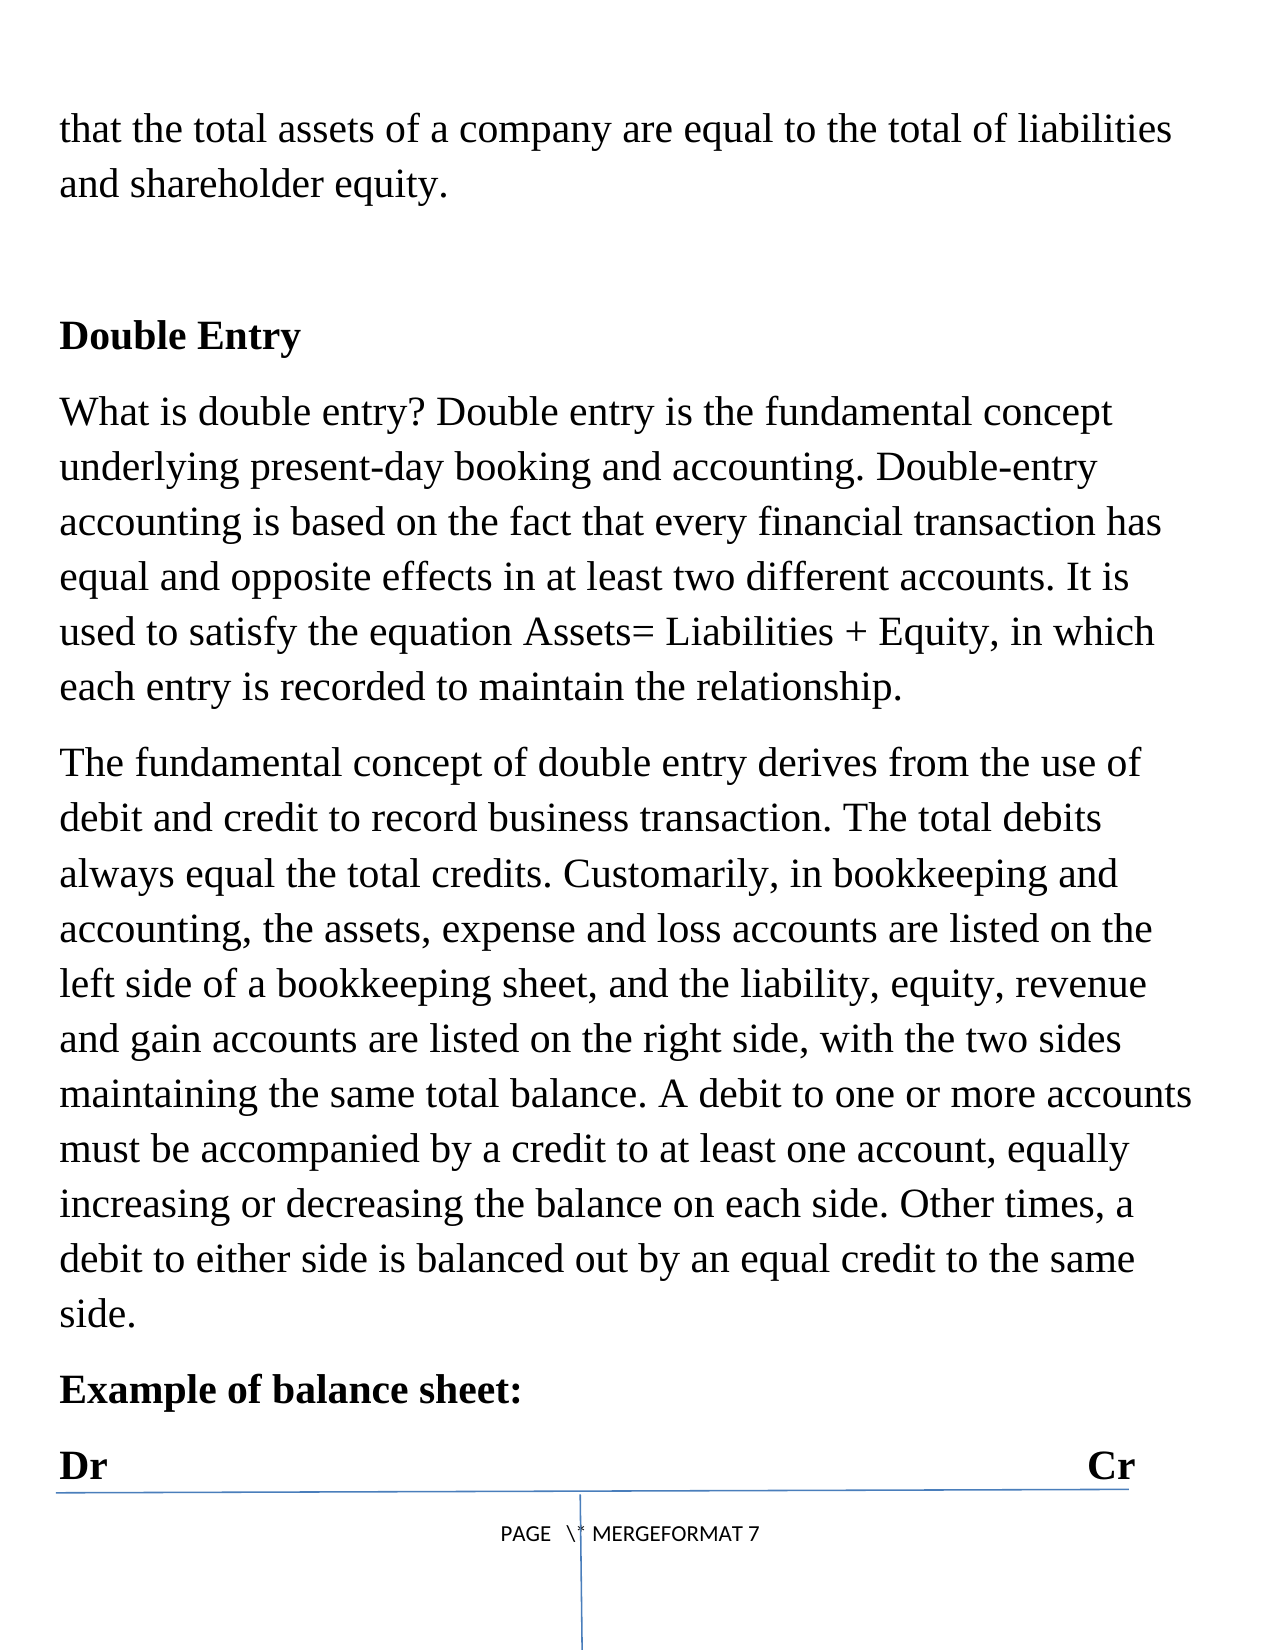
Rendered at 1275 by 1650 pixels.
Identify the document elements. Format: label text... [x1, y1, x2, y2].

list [59, 103, 1197, 206]
list Dr Cr [59, 1441, 1197, 1489]
list What is double entry? Double entry is the fundamental concept underlying present-day booking and accounting. Double-entry accounting is based on the fact that every financial transaction has equal and opposite effects in at least two different accounts. It is used to satisfy the equation Assets= Liabilities + Equity, in which each entry is recorded to maintain the relationship. [59, 386, 1197, 710]
list Example of balance sheet: [59, 1365, 1197, 1413]
list The fundamental concept of double entry derives from the use of debit and credit to record business transaction. The total debits always equal the total credits. Customarily, in bookkeeping and accounting, the assets, expense and loss accounts are listed on the left side of a bookkeeping sheet, and the liability, equity, revenue and gain accounts are listed on the right side, with the two sides maintaining the same total balance. A debit to one or more accounts must be accompanied by a credit to at least one account, equally increasing or decreasing the balance on each side. Other times, a debit to either side is balanced out by an equal credit to the same side. [59, 738, 1197, 1337]
list Double Entry [59, 310, 1197, 358]
